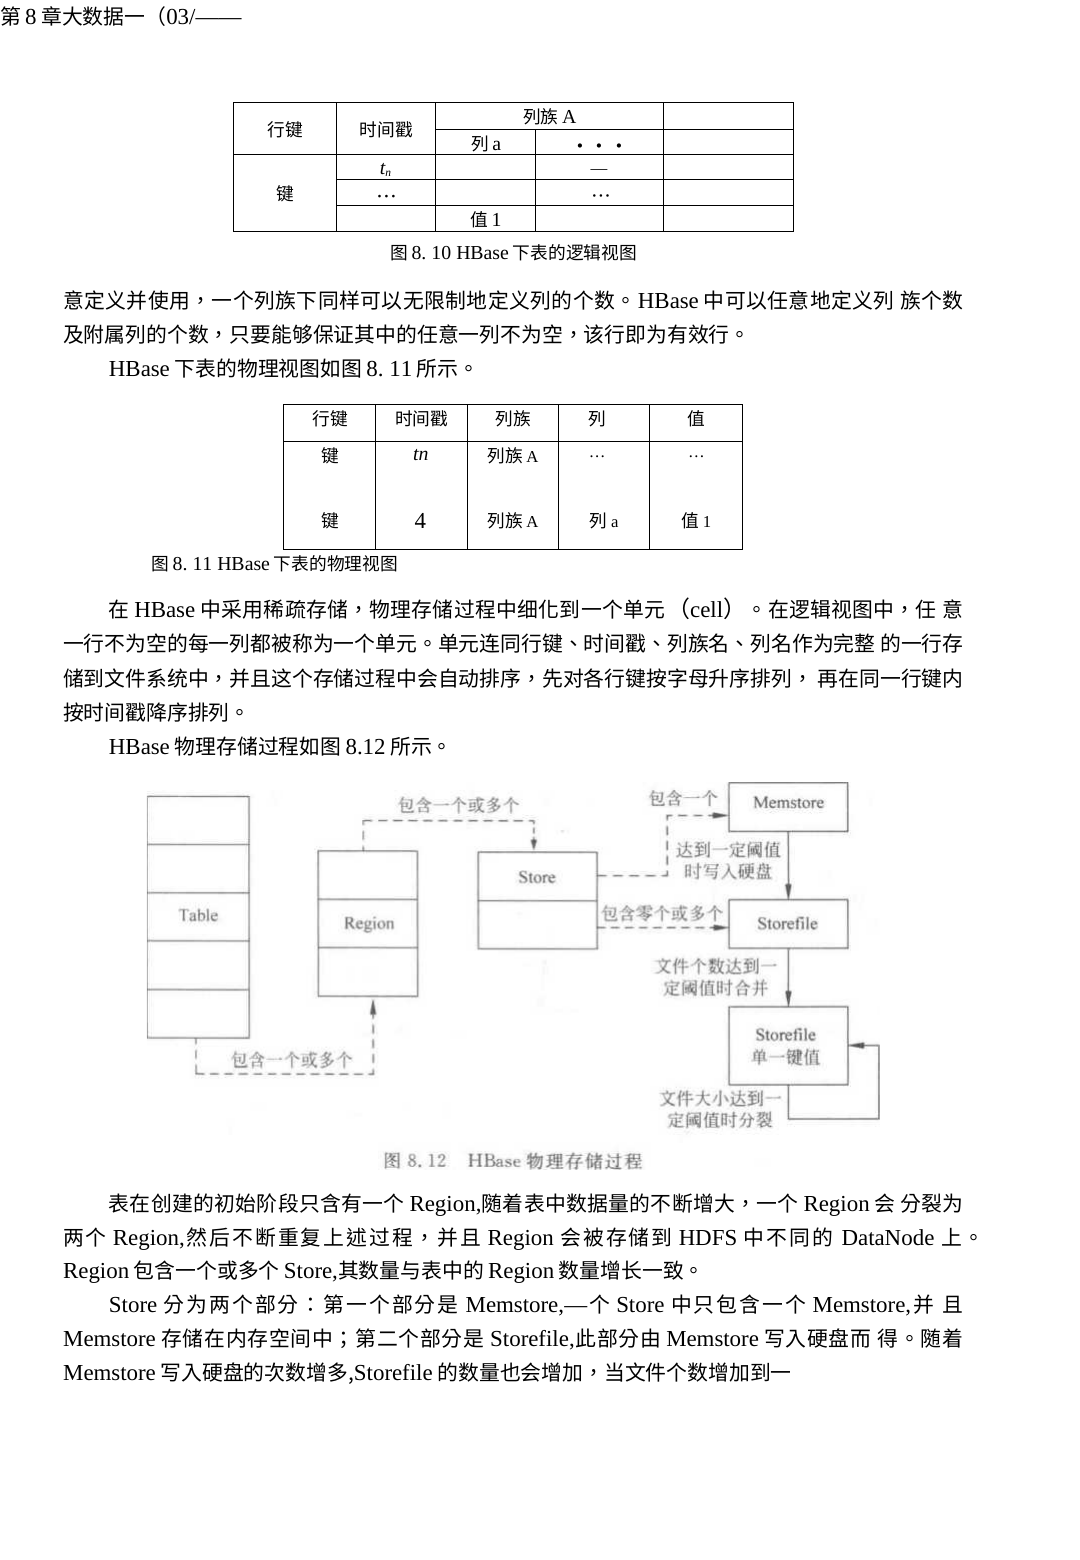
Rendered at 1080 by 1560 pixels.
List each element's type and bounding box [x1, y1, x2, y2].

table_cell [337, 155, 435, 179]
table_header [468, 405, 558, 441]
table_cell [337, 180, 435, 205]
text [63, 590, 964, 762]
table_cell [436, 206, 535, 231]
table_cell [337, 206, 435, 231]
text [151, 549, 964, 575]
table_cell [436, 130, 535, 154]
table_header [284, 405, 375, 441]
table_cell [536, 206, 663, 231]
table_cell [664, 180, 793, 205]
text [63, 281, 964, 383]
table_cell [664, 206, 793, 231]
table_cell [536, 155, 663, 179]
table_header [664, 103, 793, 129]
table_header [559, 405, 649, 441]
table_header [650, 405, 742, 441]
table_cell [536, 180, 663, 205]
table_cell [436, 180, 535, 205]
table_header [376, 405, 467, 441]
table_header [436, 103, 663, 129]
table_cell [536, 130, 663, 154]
picture [146, 782, 880, 1170]
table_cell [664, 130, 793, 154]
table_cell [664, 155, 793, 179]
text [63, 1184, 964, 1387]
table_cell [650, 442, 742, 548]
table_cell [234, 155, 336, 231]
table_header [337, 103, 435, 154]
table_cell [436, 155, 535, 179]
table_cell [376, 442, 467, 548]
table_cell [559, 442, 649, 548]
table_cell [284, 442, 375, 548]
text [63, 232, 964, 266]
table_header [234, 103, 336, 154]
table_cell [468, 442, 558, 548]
